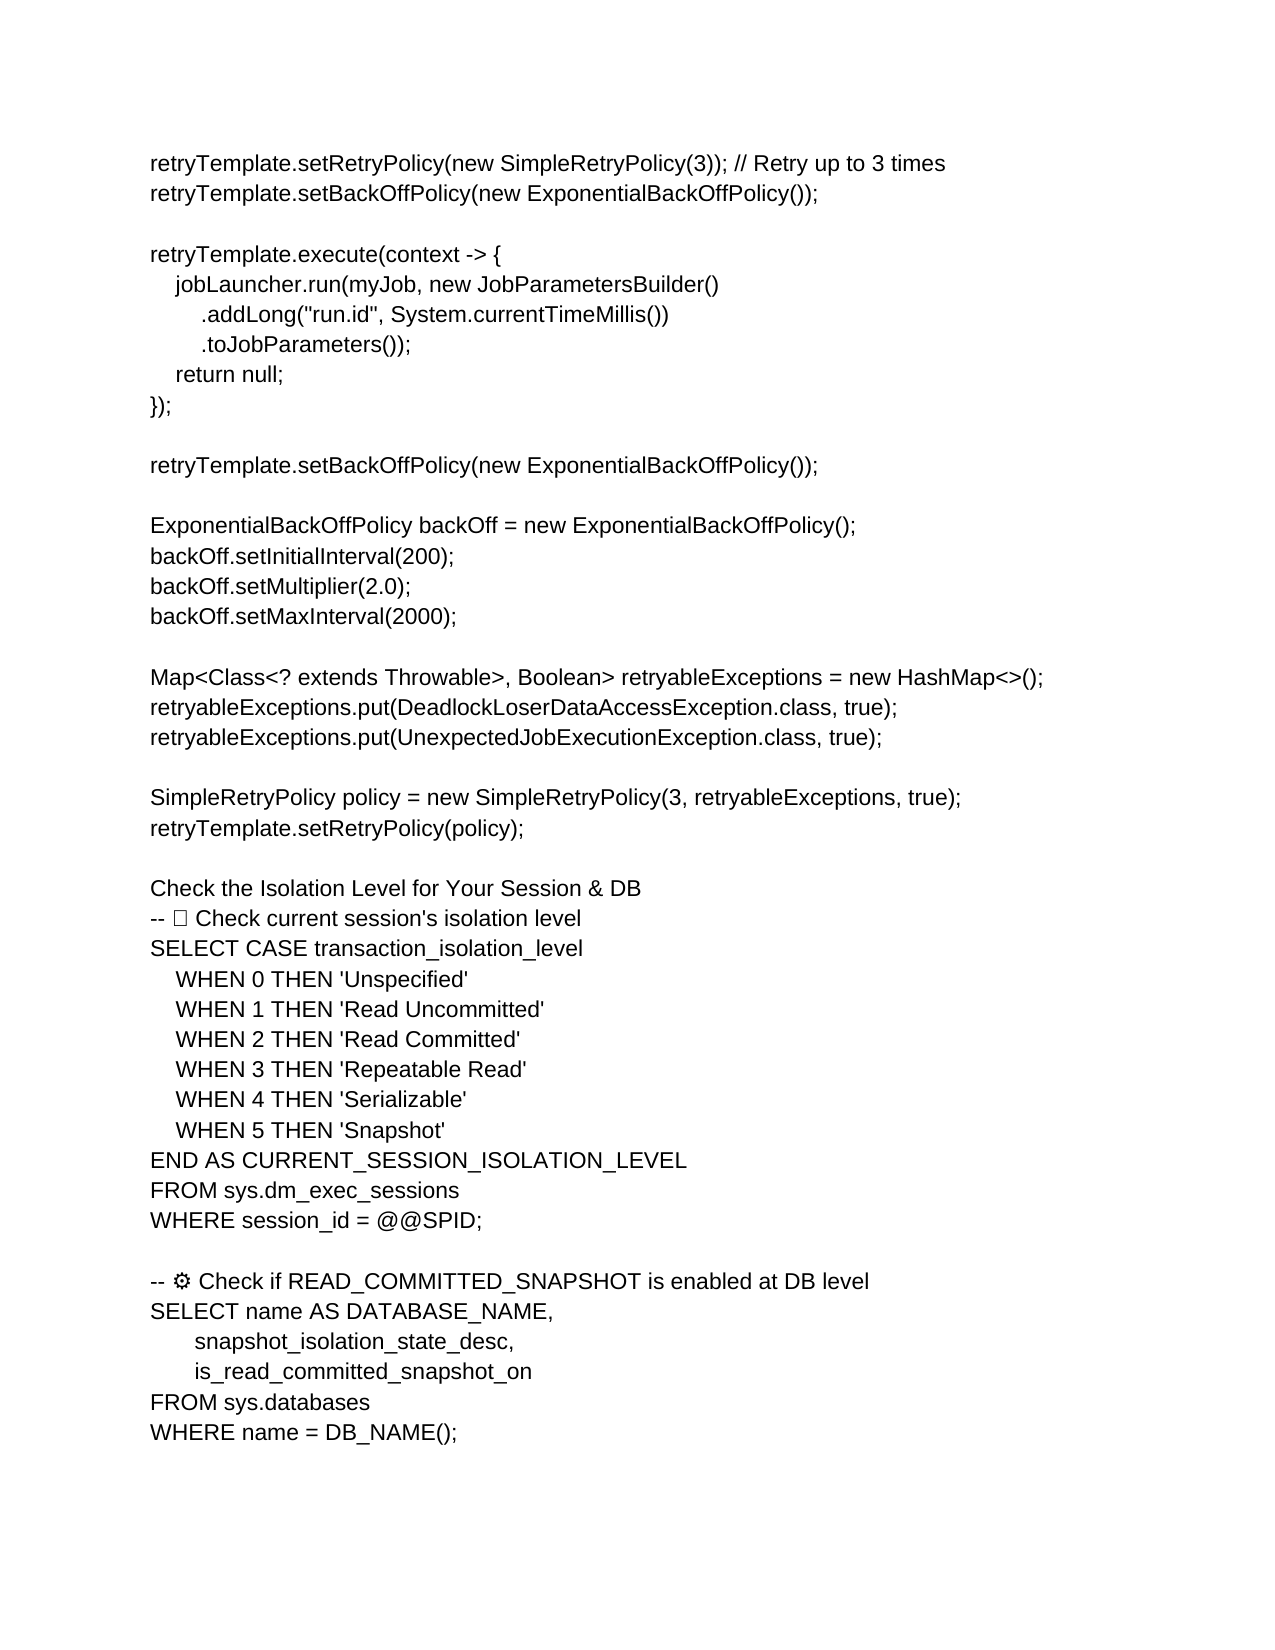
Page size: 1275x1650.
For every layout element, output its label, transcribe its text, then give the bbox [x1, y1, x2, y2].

text backOff.setMaxInterval(2000); [150, 603, 1125, 629]
text Map<Class<? extends Throwable>, Boolean> retryableExceptions = new HashMap<>(); [150, 663, 1125, 690]
text backOff.setInitialInterval(200); [150, 543, 1125, 569]
text SELECT name AS DATABASE_NAME, [150, 1298, 1125, 1324]
text -- 🧠 Check current session's isolation level [150, 905, 1125, 932]
text retryTemplate.setBackOffPolicy(new ExponentialBackOffPolicy()); [150, 180, 1125, 207]
text ExponentialBackOffPolicy backOff = new ExponentialBackOffPolicy(); [150, 512, 1125, 539]
text return null; [150, 361, 1125, 388]
text backOff.setMultiplier(2.0); [150, 573, 1125, 599]
text WHEN 4 THEN 'Serializable' [150, 1086, 1125, 1113]
text WHEN 2 THEN 'Read Committed' [150, 1026, 1125, 1052]
text retryableExceptions.put(UnexpectedJobExecutionException.class, true); [150, 724, 1125, 750]
text .addLong("run.id", System.currentTimeMillis()) [150, 301, 1125, 327]
text retryableExceptions.put(DeadlockLoserDataAccessException.class, true); [150, 694, 1125, 720]
text Check the Isolation Level for Your Session & DB [150, 875, 1125, 901]
text retryTemplate.setRetryPolicy(new SimpleRetryPolicy(3)); // Retry up to 3 times [150, 150, 1125, 176]
text FROM sys.dm_exec_sessions [150, 1177, 1125, 1203]
text WHEN 0 THEN 'Unspecified' [150, 966, 1125, 992]
text SimpleRetryPolicy policy = new SimpleRetryPolicy(3, retryableExceptions, true); [150, 784, 1125, 811]
text retryTemplate.setBackOffPolicy(new ExponentialBackOffPolicy()); [150, 452, 1125, 478]
text }); [150, 392, 1125, 418]
text FROM sys.databases [150, 1388, 1125, 1415]
text retryTemplate.setRetryPolicy(policy); [150, 814, 1125, 841]
text WHERE session_id = @@SPID; [150, 1207, 1125, 1234]
text snapshot_isolation_state_desc, [150, 1328, 1125, 1354]
text WHEN 1 THEN 'Read Uncommitted' [150, 996, 1125, 1022]
text SELECT CASE transaction_isolation_level [150, 935, 1125, 962]
text WHEN 3 THEN 'Repeatable Read' [150, 1056, 1125, 1083]
text -- ⚙️ Check if READ_COMMITTED_SNAPSHOT is enabled at DB level [150, 1268, 1125, 1294]
text WHEN 5 THEN 'Snapshot' [150, 1117, 1125, 1143]
text .toJobParameters()); [150, 331, 1125, 358]
text END AS CURRENT_SESSION_ISOLATION_LEVEL [150, 1147, 1125, 1173]
text is_read_committed_snapshot_on [150, 1358, 1125, 1385]
text retryTemplate.execute(context -> { [150, 241, 1125, 267]
text jobLauncher.run(myJob, new JobParametersBuilder() [150, 271, 1125, 297]
text WHERE name = DB_NAME(); [150, 1419, 1125, 1445]
